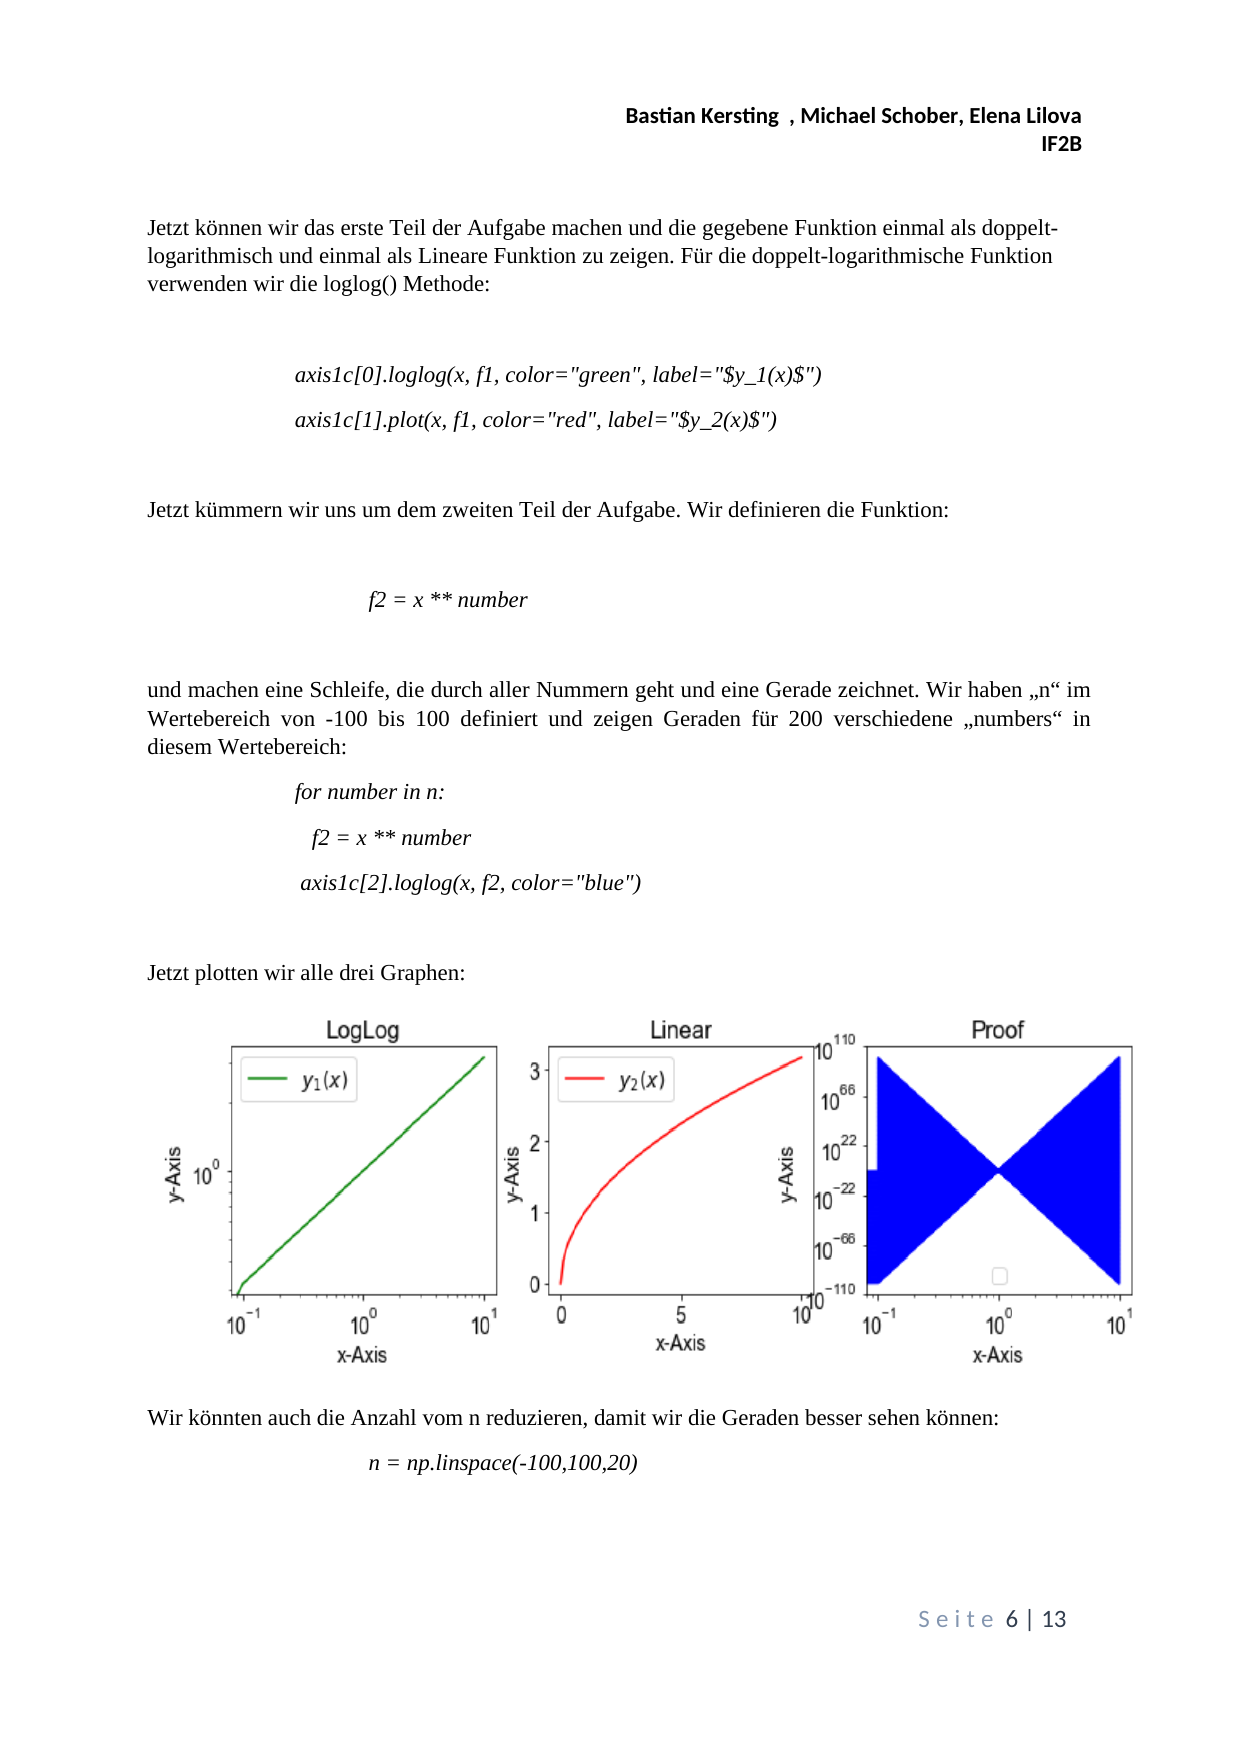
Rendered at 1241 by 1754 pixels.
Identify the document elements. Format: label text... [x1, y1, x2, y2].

text f2 = x ** number [294, 586, 1093, 613]
text f2 = x ** number [221, 823, 1093, 850]
text axis1c[0].loglog(x, f1, color="green", label="$y_1(x)$") [221, 361, 1093, 387]
text axis1c[1].plot(x, f1, color="red", label="$y_2(x)$") [221, 406, 1093, 432]
picture [147, 1003, 1191, 1386]
text Jetzt können wir das erste Teil der Aufgabe machen und die gegebene Funktion einmal als doppelt-logarithmisch und einmal als Lineare Funktion zu zeigen. Für die doppelt-logarithmische Funktion verwenden wir die loglog() Methode: [147, 214, 1093, 297]
text n = np.linspace(-100,100,20) [294, 1449, 1093, 1476]
text axis1c[2].loglog(x, f2, color="blue") [221, 869, 1093, 895]
text Jetzt kümmern wir uns um dem zweiten Teil der Aufgabe. Wir definieren die Funktion: [147, 496, 1093, 522]
text for number in n: [221, 778, 1093, 805]
text Jetzt plotten wir alle drei Graphen: [147, 959, 1093, 985]
text Wir könnten auch die Anzahl vom n reduzieren, damit wir die Geraden besser sehen können: [147, 1404, 1093, 1431]
text und machen eine Schleife, die durch aller Nummern geht und eine Gerade zeichnet. Wir haben „n“ im Wertebereich von -100 bis 100 definiert und zeigen Geraden für 200 verschiedene „numbers“ in diesem Wertebereich: [147, 676, 1093, 760]
